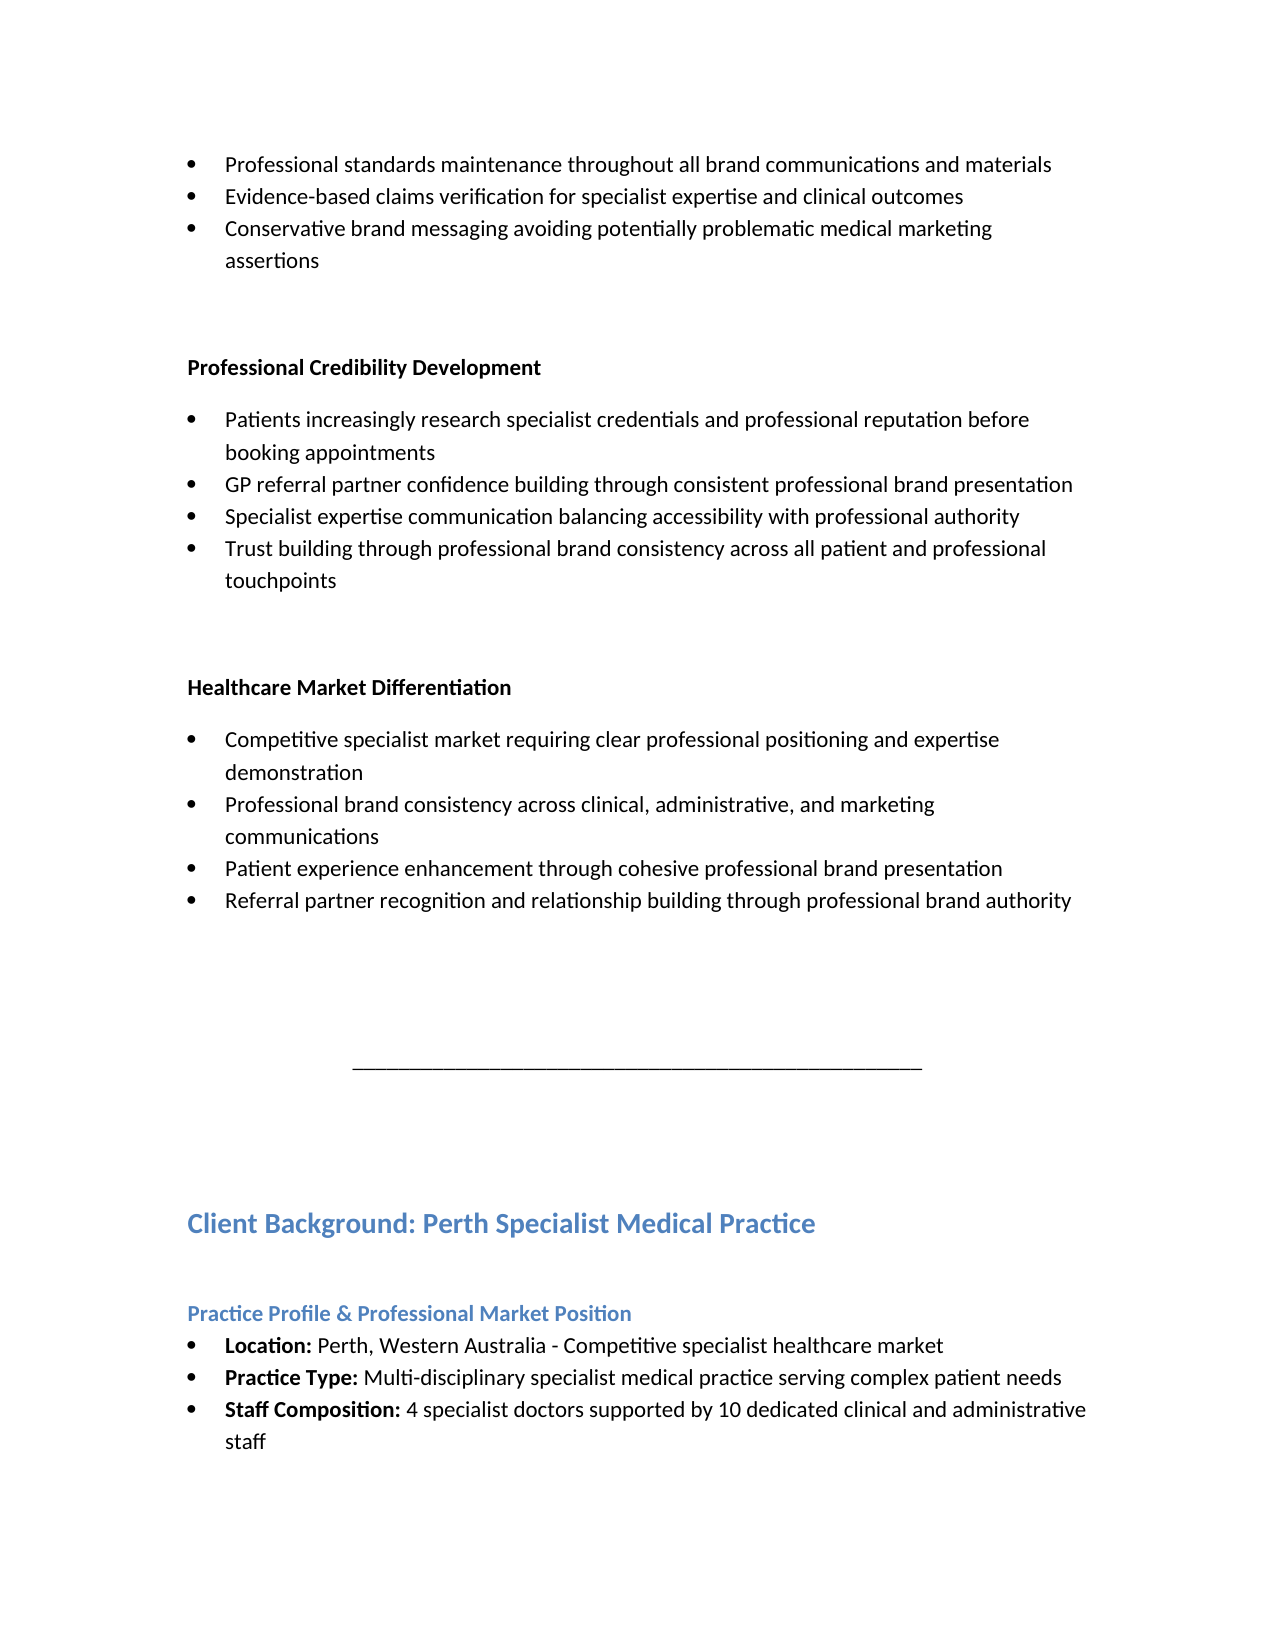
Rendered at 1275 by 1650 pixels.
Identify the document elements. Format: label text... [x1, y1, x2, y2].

list GP referral partner confidence building through consistent professional brand presentation [187, 470, 1087, 498]
list Professional standards maintenance throughout all brand communications and materials [187, 150, 1087, 178]
list Referral partner recognition and relationship building through professional brand authority [187, 887, 1087, 914]
list Trust building through professional brand consistency across all patient and professional touchpoints [187, 534, 1087, 594]
subtitle Practice Profile & Professional Market Position [187, 1299, 1087, 1327]
list Competitive specialist market requiring clear professional positioning and expertise demonstration [187, 726, 1087, 786]
list Patients increasingly research specialist credentials and professional reputation before booking appointments [187, 406, 1087, 466]
list Practice Type: Multi-disciplinary specialist medical practice serving complex patient needs [187, 1363, 1087, 1391]
list Patient experience enhancement through cohesive professional brand presentation [187, 854, 1087, 882]
list Conservative brand messaging avoiding potentially problematic medical marketing assertions [187, 214, 1087, 274]
text Professional Credibility Development [187, 353, 1087, 381]
list Evidence-based claims verification for specialist expertise and clinical outcomes [187, 182, 1087, 210]
list Professional brand consistency across clinical, administrative, and marketing communications [187, 790, 1087, 850]
text Healthcare Market Differentiation [187, 673, 1087, 701]
subtitle Client Background: Perth Specialist Medical Practice [187, 1205, 1087, 1240]
text __________________________________________________ [187, 1046, 1087, 1074]
list Location: Perth, Western Australia - Competitive specialist healthcare market [187, 1331, 1087, 1359]
list Specialist expertise communication balancing accessibility with professional authority [187, 502, 1087, 530]
list Staff Composition: 4 specialist doctors supported by 10 dedicated clinical and administrative staff [187, 1395, 1087, 1455]
